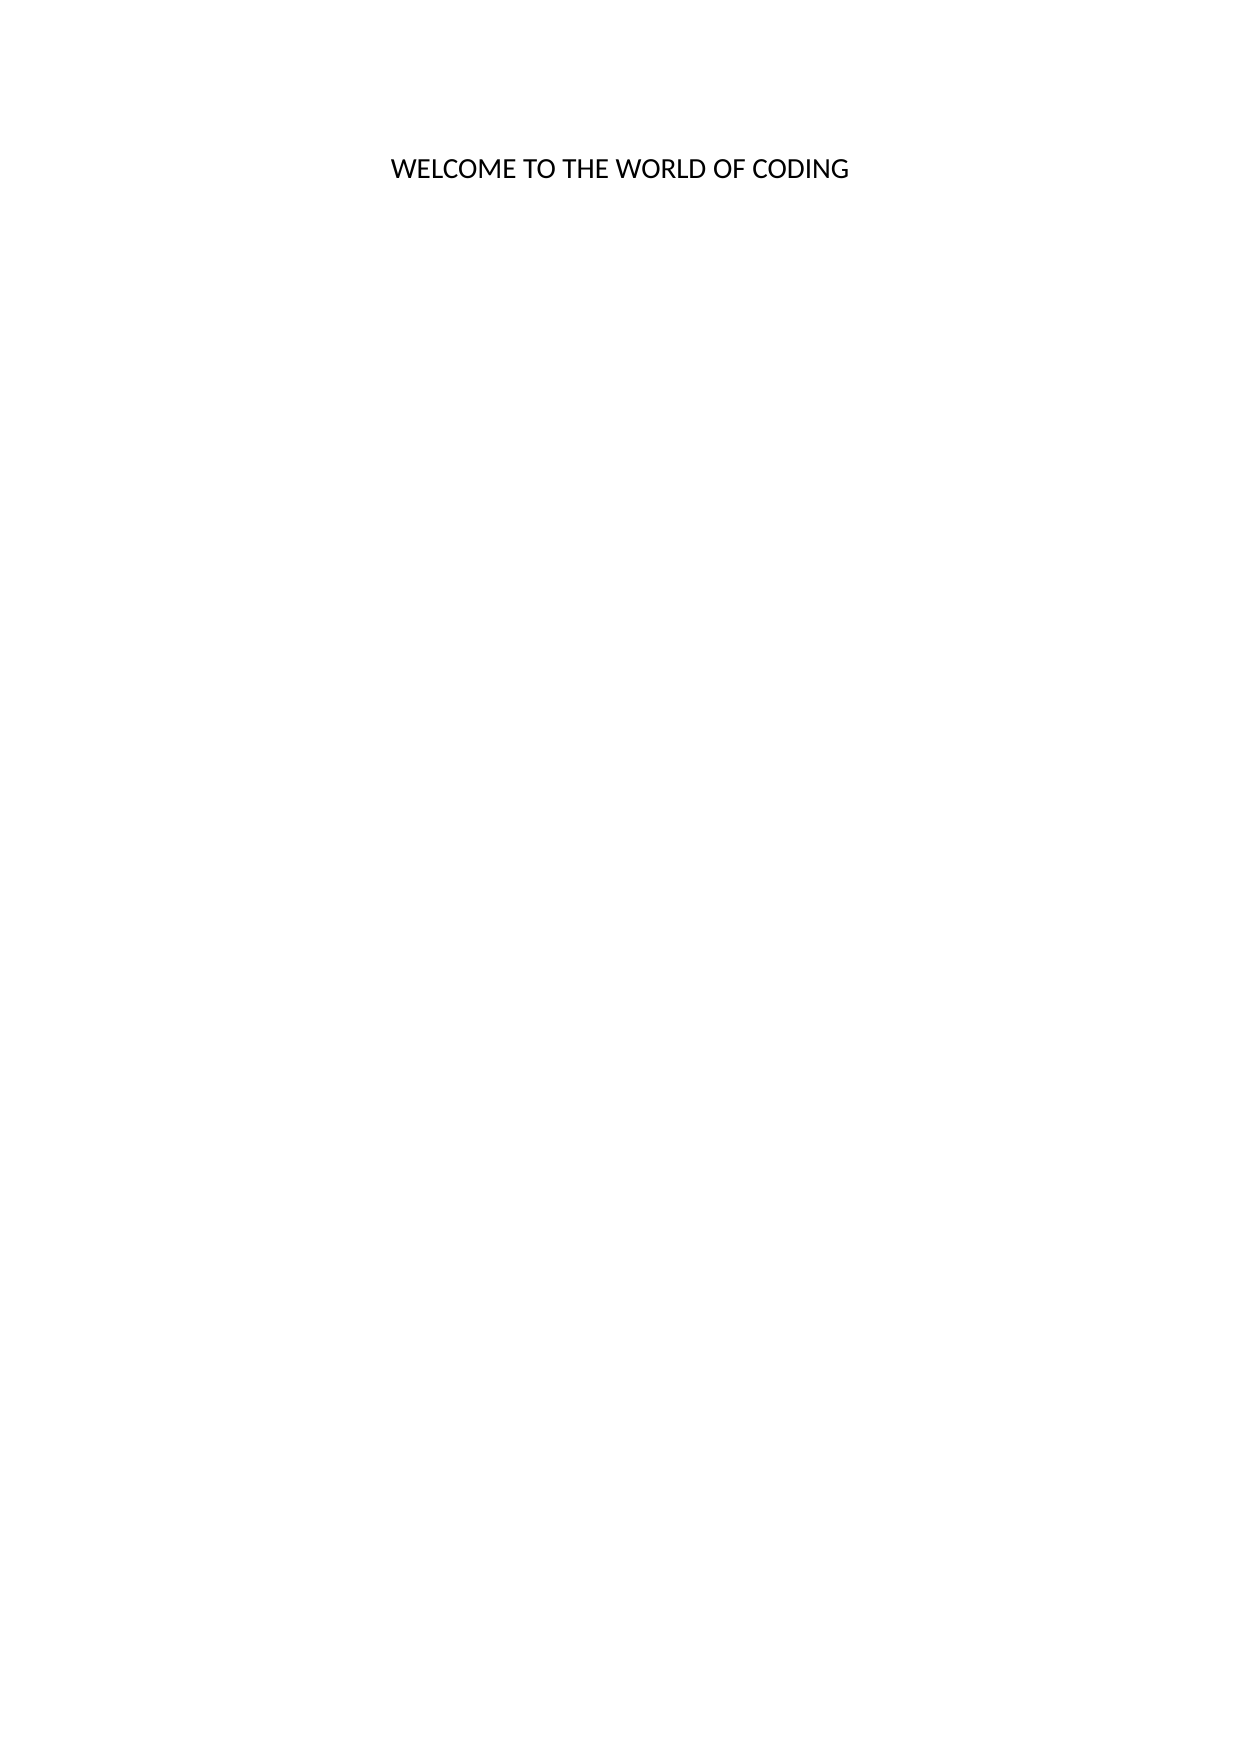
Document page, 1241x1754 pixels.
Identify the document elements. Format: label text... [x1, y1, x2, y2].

text WELCOME TO THE WORLD OF CODING [150, 150, 1090, 186]
